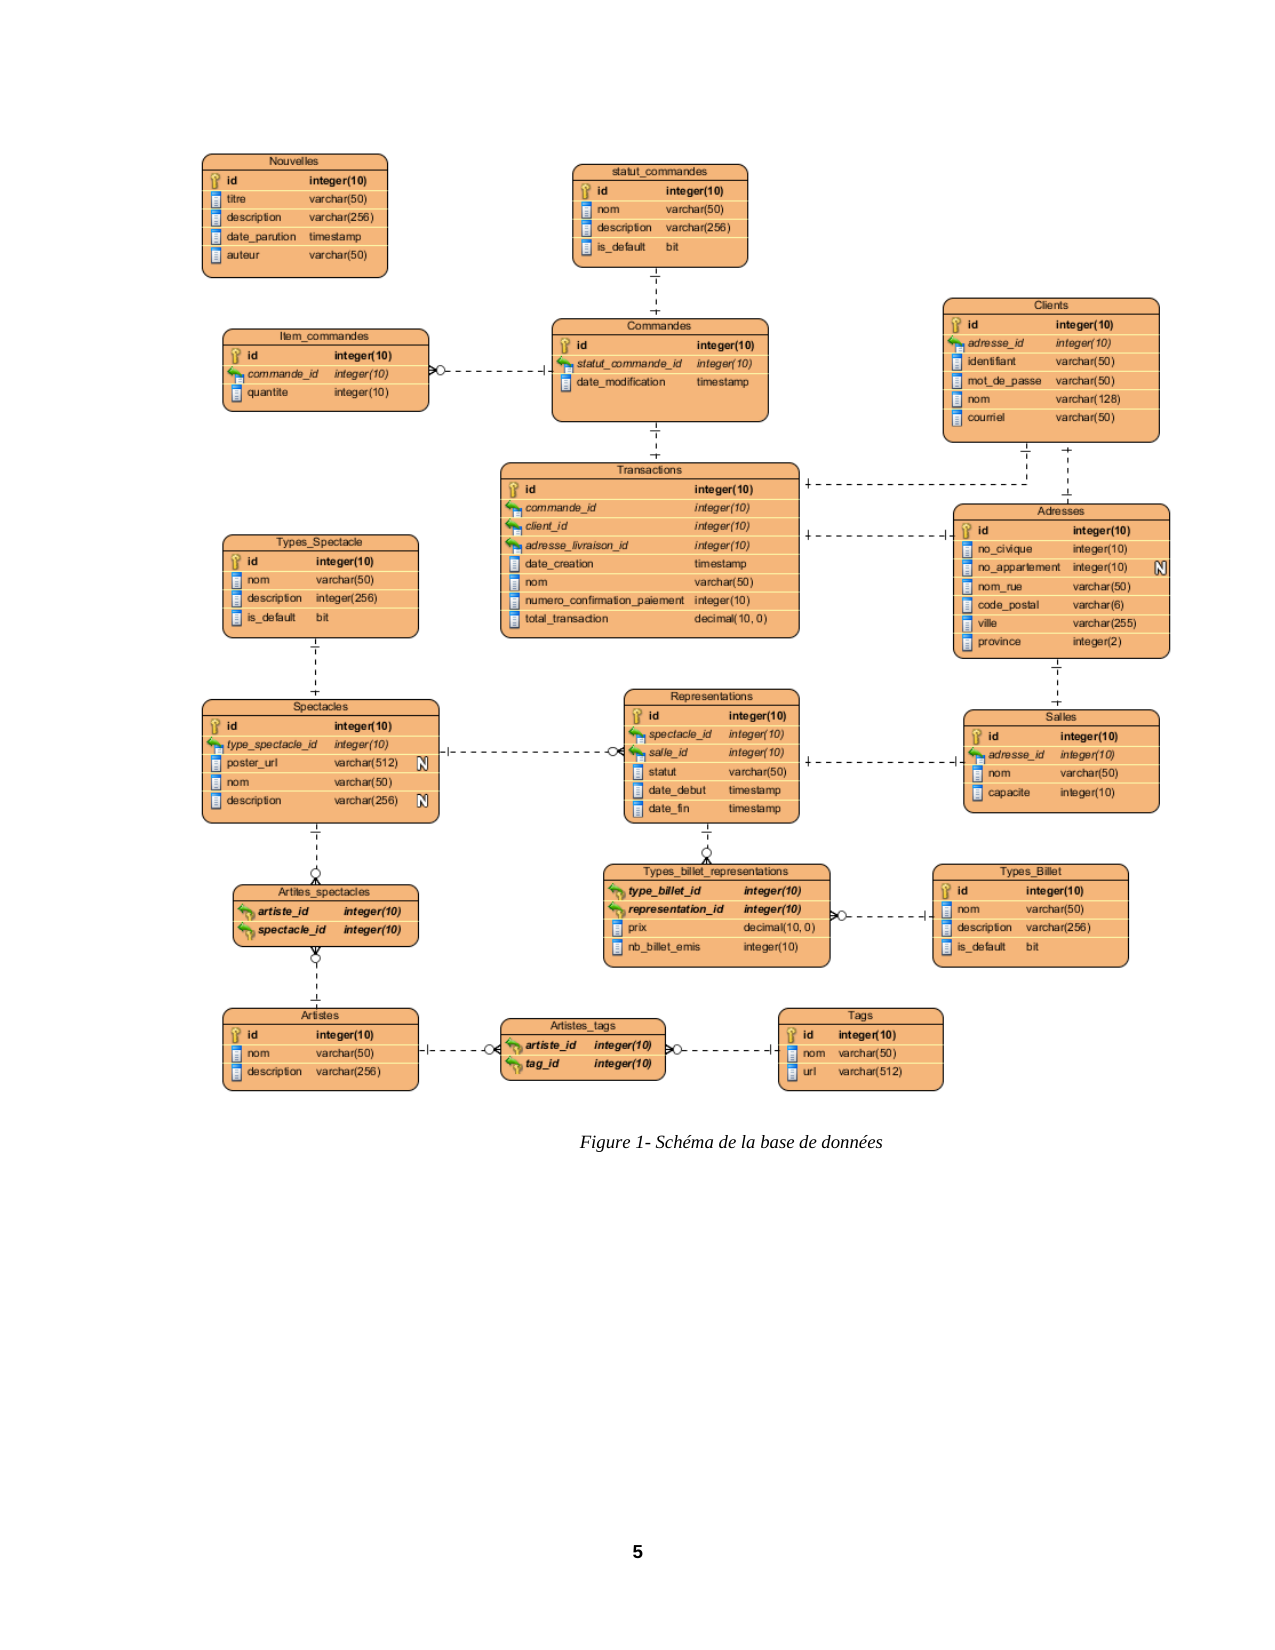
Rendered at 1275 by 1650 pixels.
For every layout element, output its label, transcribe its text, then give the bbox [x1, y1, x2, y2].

picture [187, 150, 1176, 1105]
text Figure 1- Schéma de la base de données [375, 1130, 1087, 1153]
